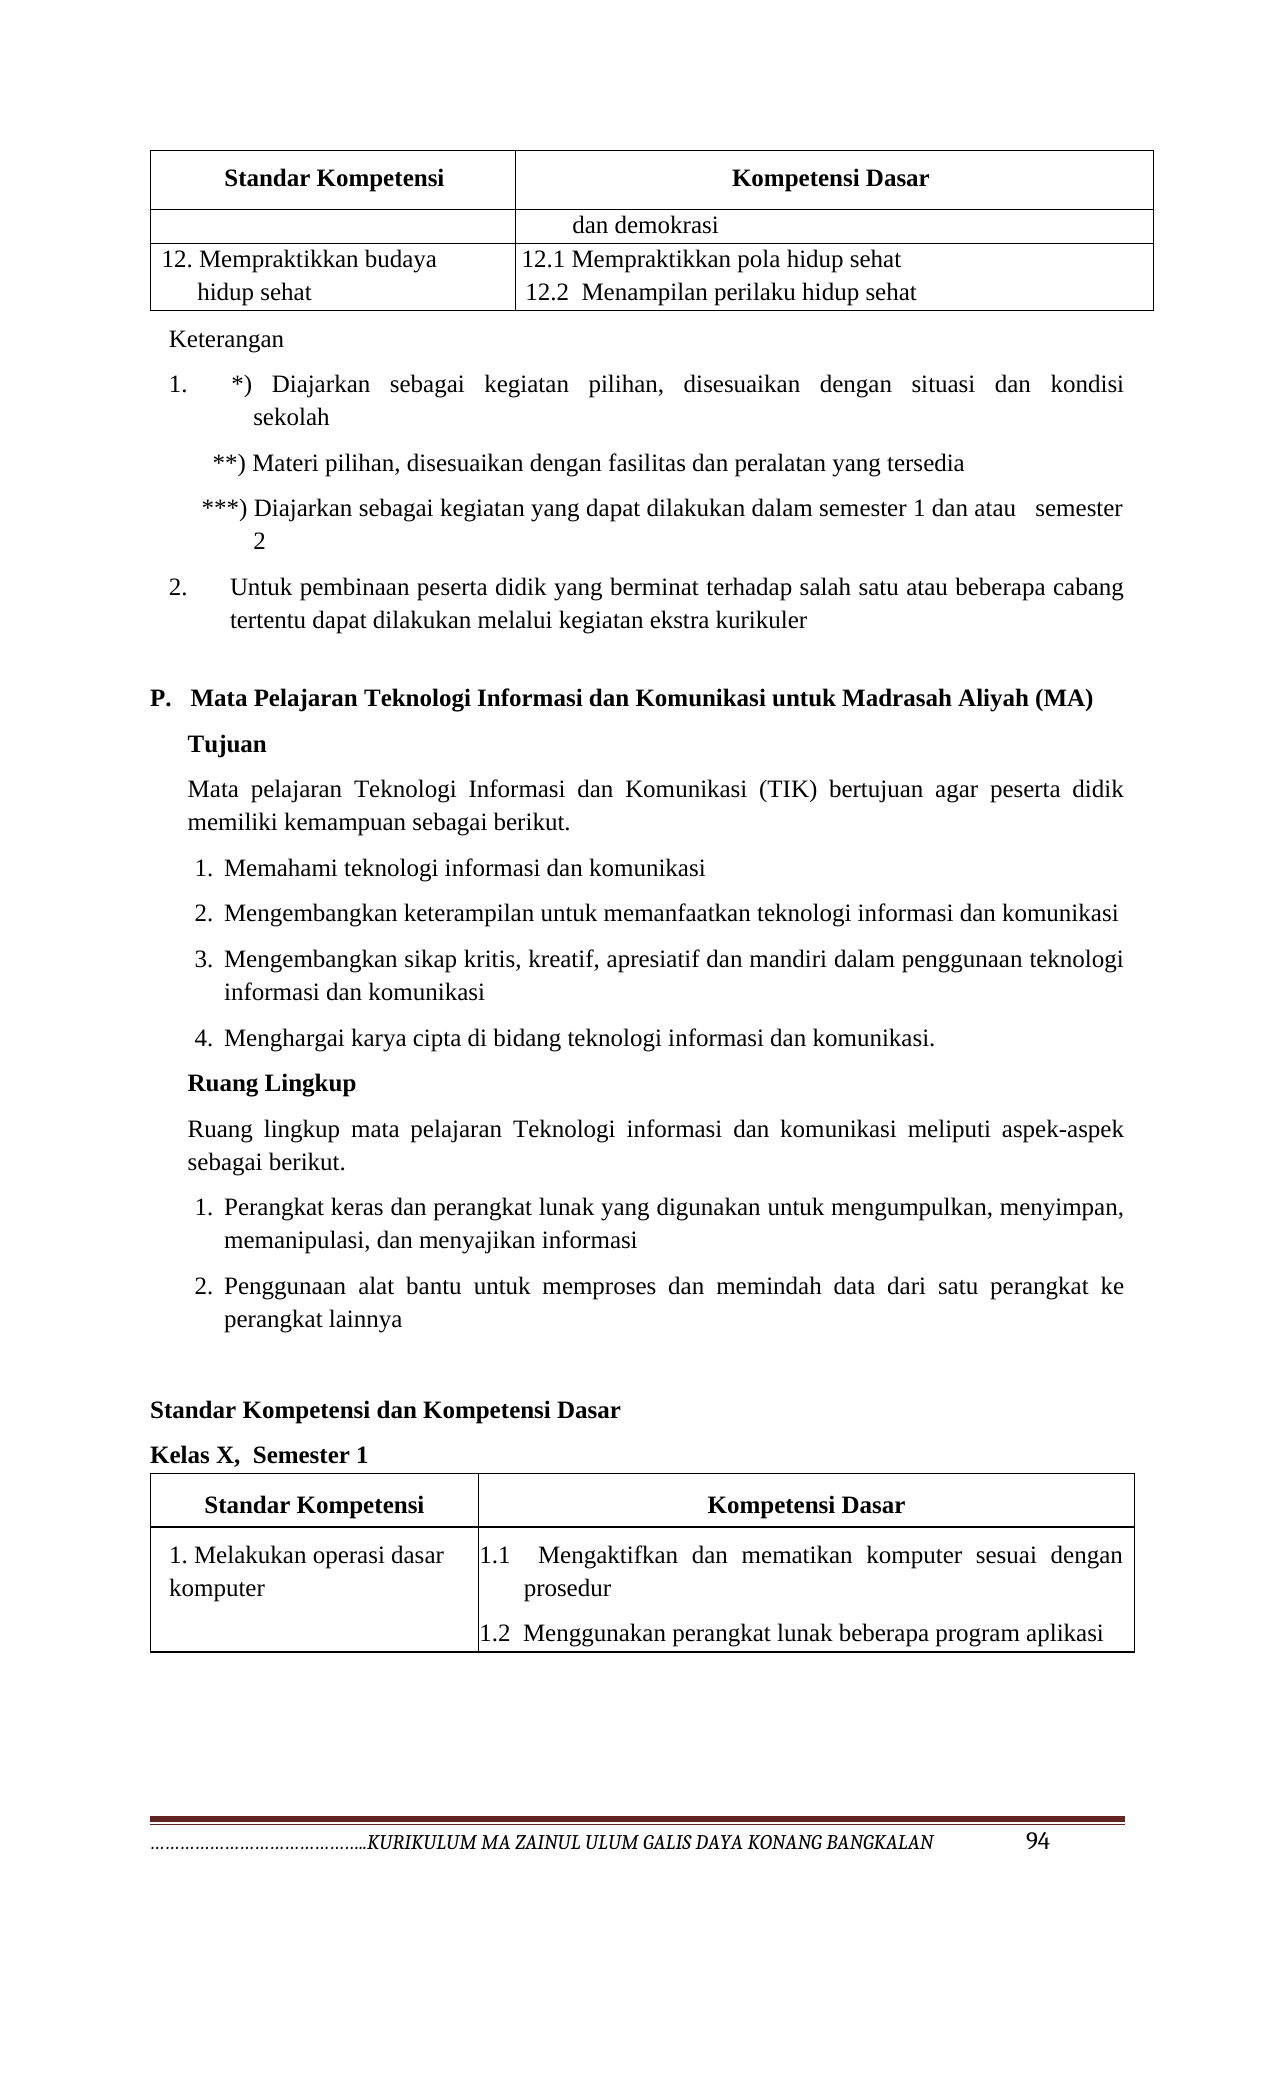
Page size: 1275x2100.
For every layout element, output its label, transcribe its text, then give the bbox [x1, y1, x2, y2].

list Untuk pembinaan peserta didik yang berminat terhadap salah satu atau beberapa cabang tertentu dapat dilakukan melalui kegiatan ekstra kurikuler [169, 572, 1125, 634]
list Mengembangkan sikap kritis, kreatif, apresiatif dan mandiri dalam penggunaan teknologi informasi dan komunikasi [194, 944, 1125, 1006]
table_cell 12.1 Mempraktikkan pola hidup sehat 12.2 Menampilan perilaku hidup sehat [516, 244, 1153, 310]
table_header Standar Kompetensi [151, 151, 515, 209]
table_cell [151, 210, 515, 243]
text **) Materi pilihan, disesuaikan dengan fasilitas dan peralatan yang tersedia [206, 448, 1125, 477]
list Penggunaan alat bantu untuk memproses dan memindah data dari satu perangkat ke perangkat lainnya [194, 1271, 1125, 1332]
table_header Standar Kompetensi [151, 1474, 478, 1526]
text Keterangan [169, 324, 1125, 352]
list Memahami teknologi informasi dan komunikasi [194, 853, 1125, 882]
table_header Kompetensi Dasar [516, 151, 1153, 209]
text Ruang lingkup mata pelajaran Teknologi informasi dan komunikasi meliputi aspek-aspek sebagai berikut. [187, 1114, 1125, 1175]
list Menghargai karya cipta di bidang teknologi informasi dan komunikasi. [194, 1023, 1125, 1051]
subtitle Ruang Lingkup [150, 1068, 1125, 1097]
table_cell 12. Mempraktikkan budaya hidup sehat [151, 244, 515, 310]
text P. Mata Pelajaran Teknologi Informasi dan Komunikasi untuk Madrasah Aliyah (MA) [150, 683, 1125, 712]
subtitle Standar Kompetensi dan Kompetensi Dasar [150, 1395, 1125, 1423]
list *) Diajarkan sebagai kegiatan pilihan, disesuaikan dengan situasi dan kondisi sekolah [169, 369, 1125, 431]
list Perangkat keras dan perangkat lunak yang digunakan untuk mengumpulkan, menyimpan, memanipulasi, dan menyajikan informasi [194, 1192, 1125, 1254]
table_cell 1. Melakukan operasi dasar komputer [151, 1528, 478, 1651]
text Tujuan [187, 729, 1125, 758]
text ***) Diajarkan sebagai kegiatan yang dapat dilakukan dalam semester 1 dan atau semester 2 [150, 493, 1125, 555]
table_cell 1.1 Mengaktifkan dan mematikan komputer sesuai dengan prosedur 1.2 Menggunakan perangkat lunak beberapa program aplikasi [479, 1528, 1134, 1651]
table_header Kompetensi Dasar [479, 1474, 1134, 1526]
list Mengembangkan keterampilan untuk memanfaatkan teknologi informasi dan komunikasi [194, 898, 1125, 927]
text Mata pelajaran Teknologi Informasi dan Komunikasi (TIK) bertujuan agar peserta didik memiliki kemampuan sebagai berikut. [187, 774, 1125, 836]
text Kelas X, Semester 1 [150, 1440, 1125, 1469]
